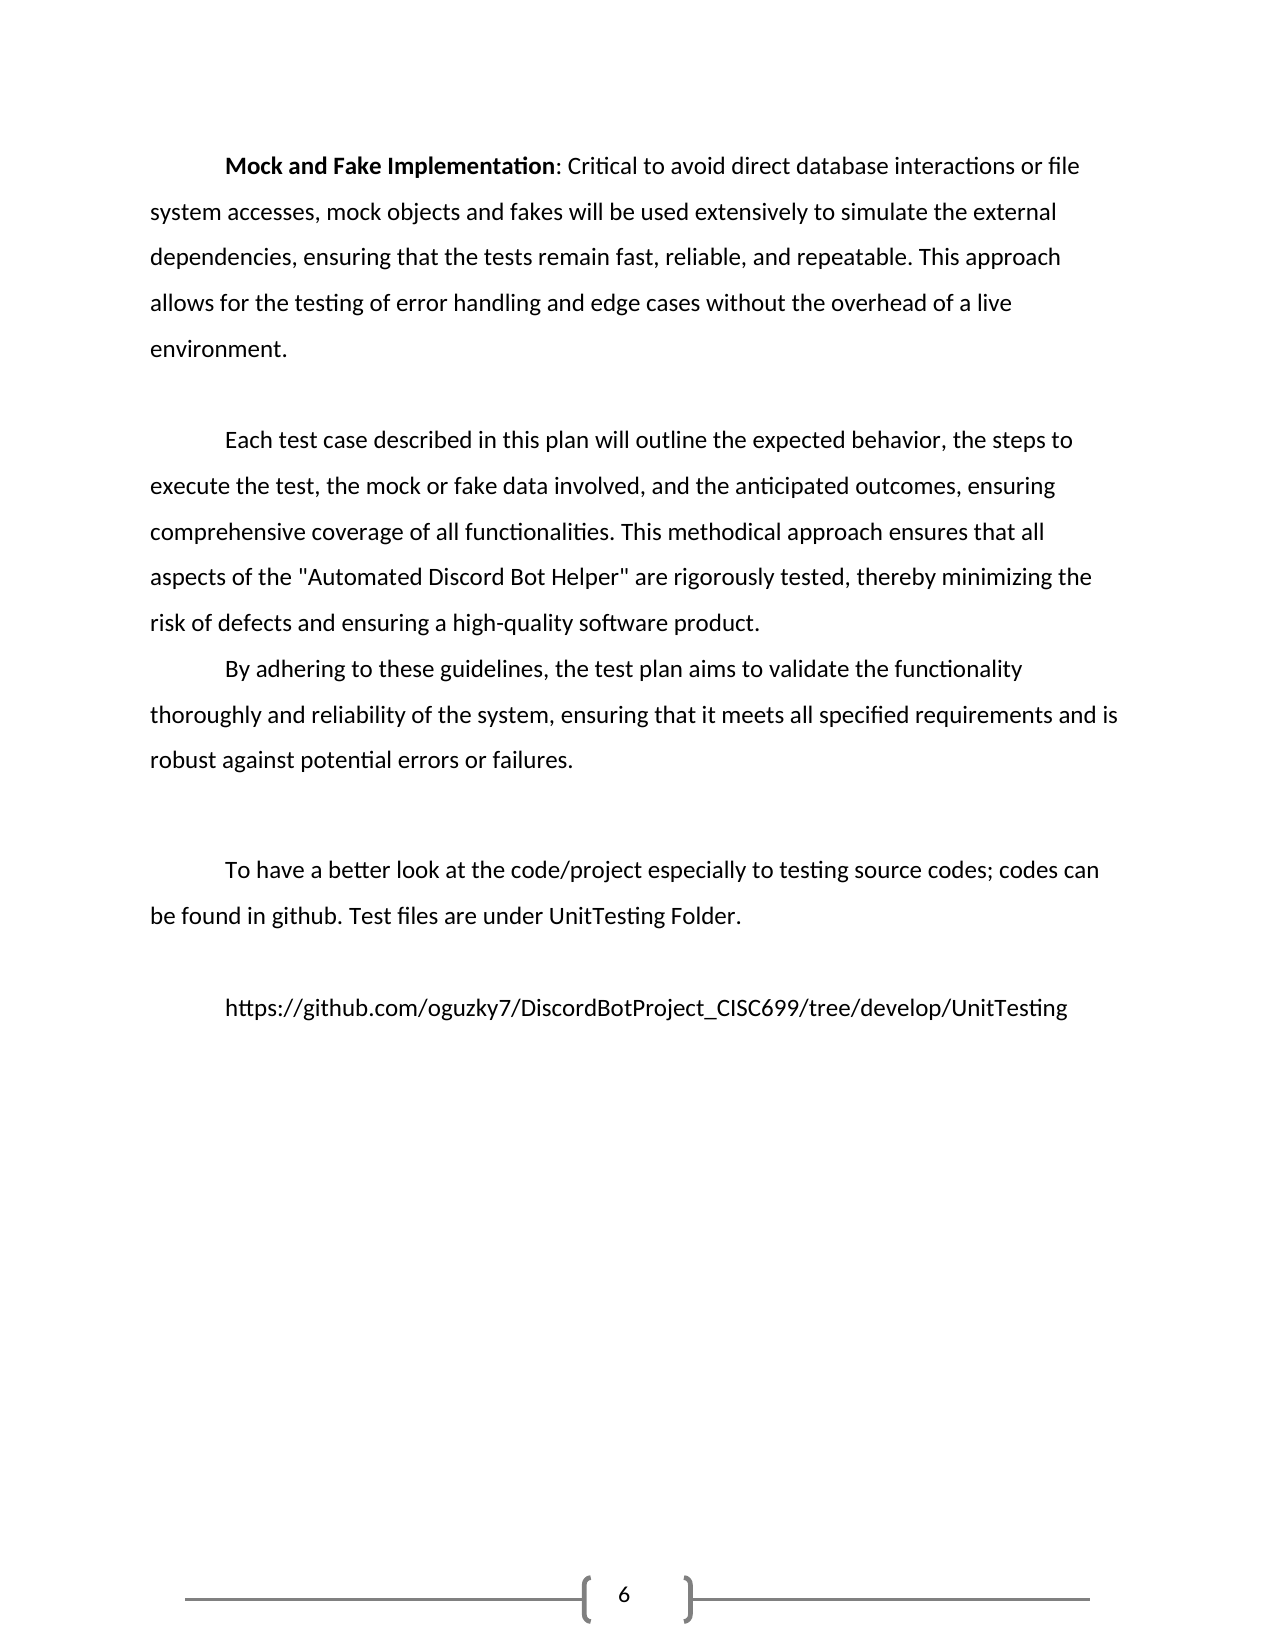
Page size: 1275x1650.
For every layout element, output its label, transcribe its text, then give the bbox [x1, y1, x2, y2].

text Mock and Fake Implementation: Critical to avoid direct database interactions or file system accesses, mock objects and fakes will be used extensively to simulate the external dependencies, ensuring that the tests remain fast, reliable, and repeatable. This approach allows for the testing of error handling and edge cases without the overhead of a live environment. [150, 150, 1125, 363]
text By adhering to these guidelines, the test plan aims to validate the functionality thoroughly and reliability of the system, ensuring that it meets all specified requirements and is robust against potential errors or failures. [150, 653, 1125, 775]
text Each test case described in this plan will outline the expected behavior, the steps to execute the test, the mock or fake data involved, and the anticipated outcomes, ensuring comprehensive coverage of all functionalities. This methodical approach ensures that all aspects of the "Automated Discord Bot Helper" are rigorously tested, thereby minimizing the risk of defects and ensuring a high-quality software product. [150, 424, 1125, 638]
text To have a better look at the code/project especially to testing source codes; codes can be found in github. Test files are under UnitTesting Folder. [150, 854, 1125, 931]
text https://github.com/oguzky7/DiscordBotProject_CISC699/tree/develop/UnitTesting [150, 992, 1125, 1022]
